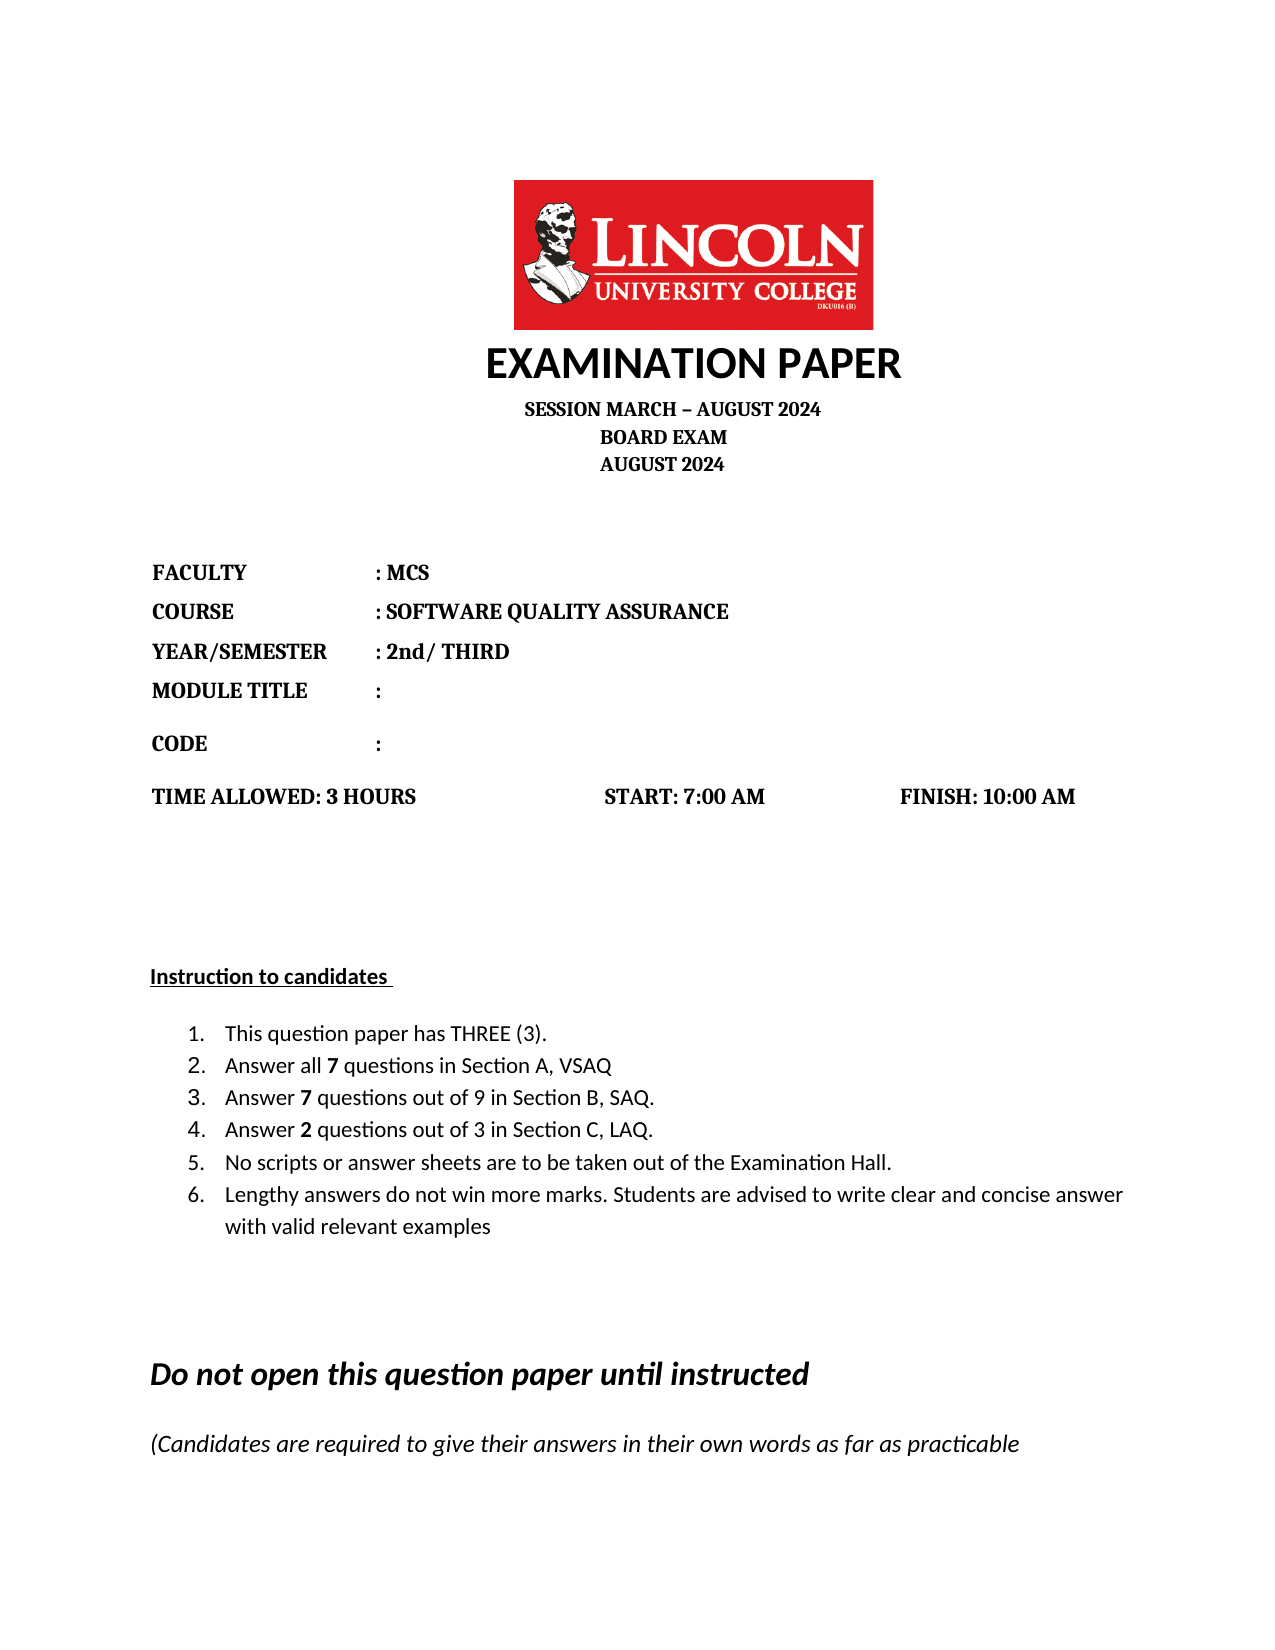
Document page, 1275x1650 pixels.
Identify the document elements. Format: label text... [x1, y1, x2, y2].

list No scripts or answer sheets are to be taken out of the Examination Hall. [187, 1148, 1125, 1176]
list This question paper has THREE (3). [187, 1019, 1125, 1047]
list Answer all 7 questions in Section A, VSAQ [187, 1051, 1125, 1079]
text SESSION MARCH – AUGUST 2024 [450, 398, 1134, 422]
text FACULTY : MCS [152, 560, 1125, 586]
list Lengthy answers do not win more marks. Students are advised to write clear and concise answer with valid relevant examples [187, 1180, 1125, 1240]
text (Candidates are required to give their answers in their own words as far as practicable [150, 1429, 1125, 1459]
text TIME ALLOWED: 3 HOURS START: 7:00 AM FINISH: 10:00 AM [152, 783, 1134, 810]
text BOARD EXAM [527, 426, 1134, 449]
picture [514, 180, 874, 330]
text Instruction to candidates [150, 962, 1125, 990]
text CODE : [152, 731, 1134, 757]
text YEAR/SEMESTER : 2nd/ THIRD [152, 639, 1125, 665]
list Answer 7 questions out of 9 in Section B, SAQ. [187, 1083, 1125, 1111]
text Do not open this question paper until instructed [150, 1353, 1125, 1393]
text MODULE TITLE : [152, 678, 1134, 704]
text AUGUST 2024 [527, 453, 1134, 477]
text EXAMINATION PAPER [262, 334, 1125, 390]
list Answer 2 questions out of 3 in Section C, LAQ. [187, 1116, 1125, 1144]
text COURSE : SOFTWARE QUALITY ASSURANCE [152, 599, 1125, 626]
